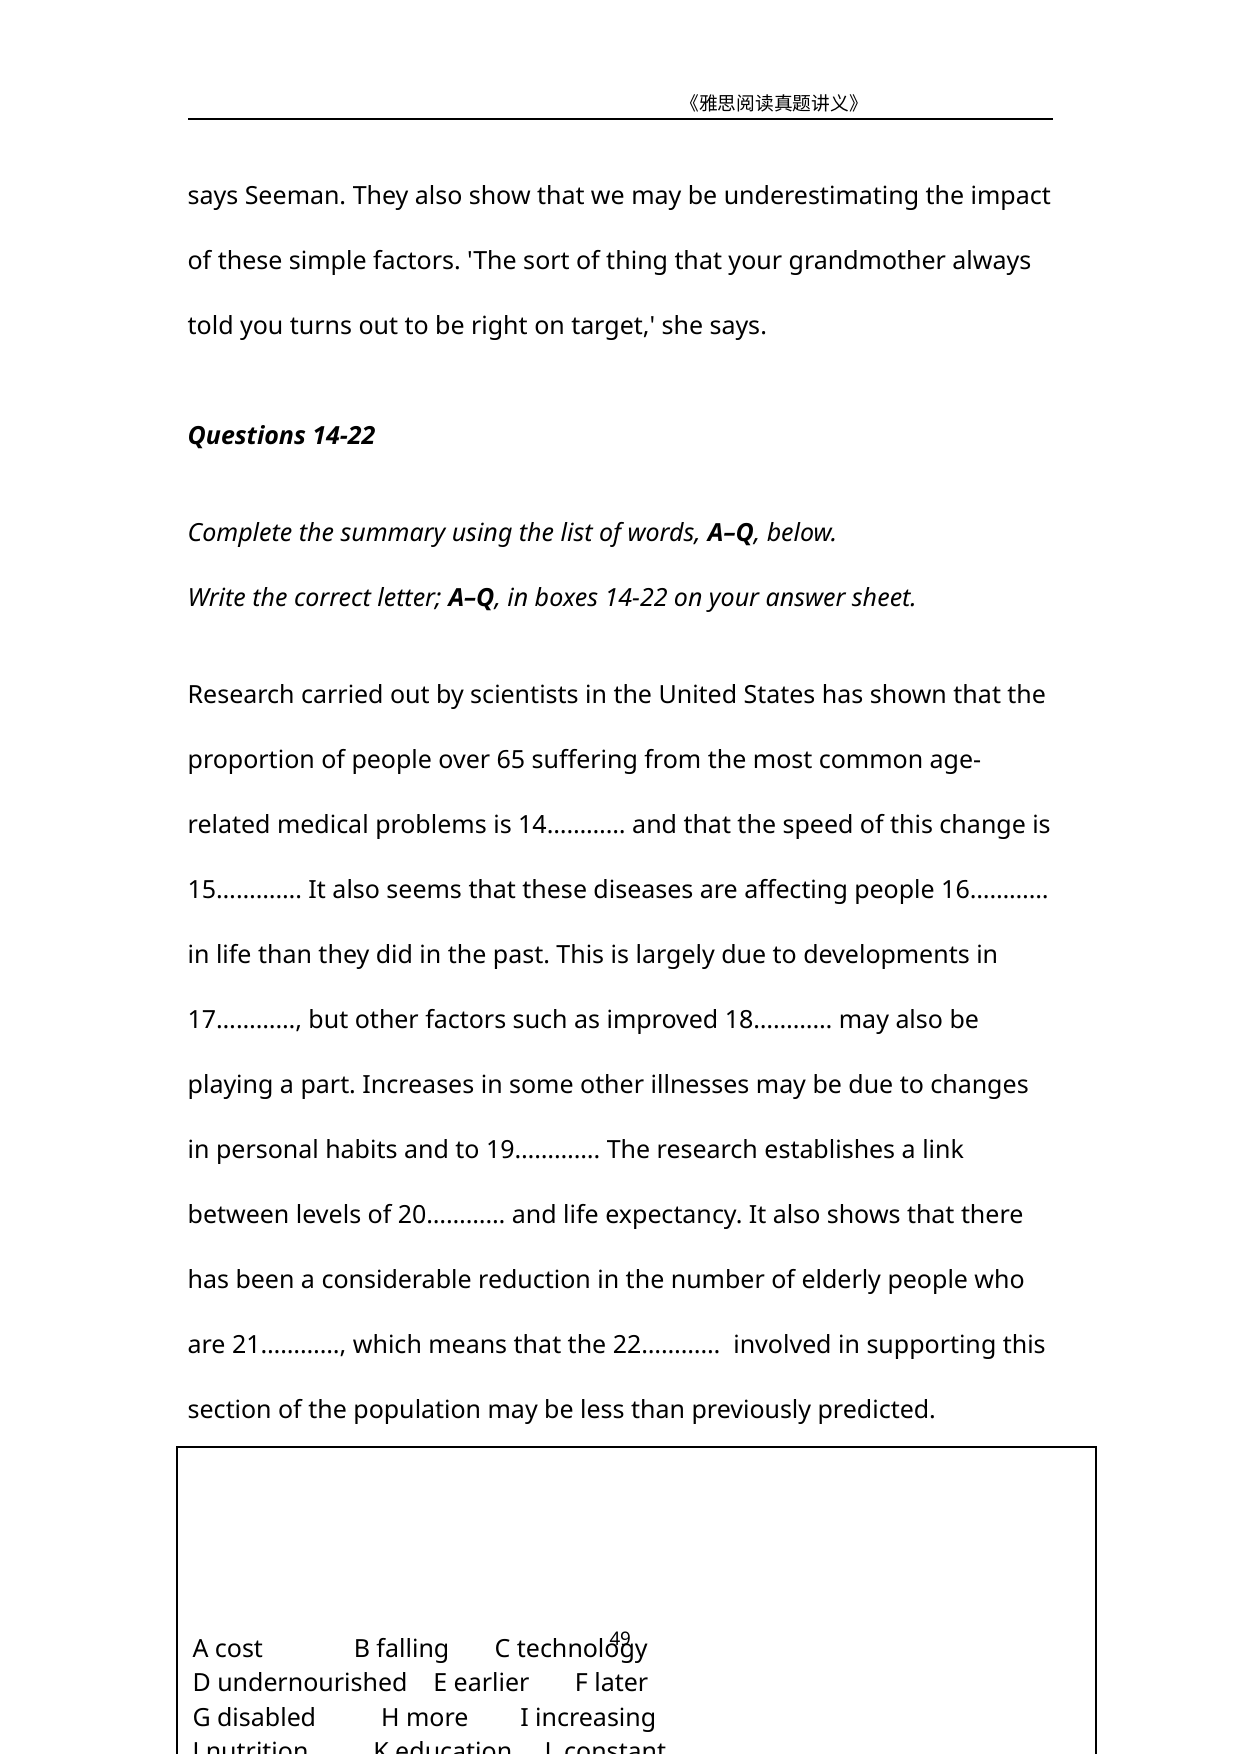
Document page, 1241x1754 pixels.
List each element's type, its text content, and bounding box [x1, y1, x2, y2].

text Complete the summary using the list of words, A–Q, below. [187, 499, 1053, 564]
text Write the correct letter; A–Q, in boxes 14-22 on your answer sheet. [187, 564, 1053, 629]
subtitle Questions 14-22 [187, 402, 1053, 467]
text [187, 162, 1053, 357]
text Research carried out by scientists in the United States has shown that the proportion of people over 65 suffering from the most common age-related medical problems is 14………… and that the speed of this change is 15…………. It also seems that these diseases are affecting people 16………… in life than they did in the past. This is largely due to developments in 17…………, but other factors such as improved 18………… may also be playing a part. Increases in some other illnesses may be due to changes in personal habits and to 19…………. The research establishes a link between levels of 20………… and life expectancy. It also shows that there has been a considerable reduction in the number of elderly people who are 21…………, which means that the 22………… involved in supporting this section of the population may be less than previously predicted. [187, 661, 1053, 1441]
